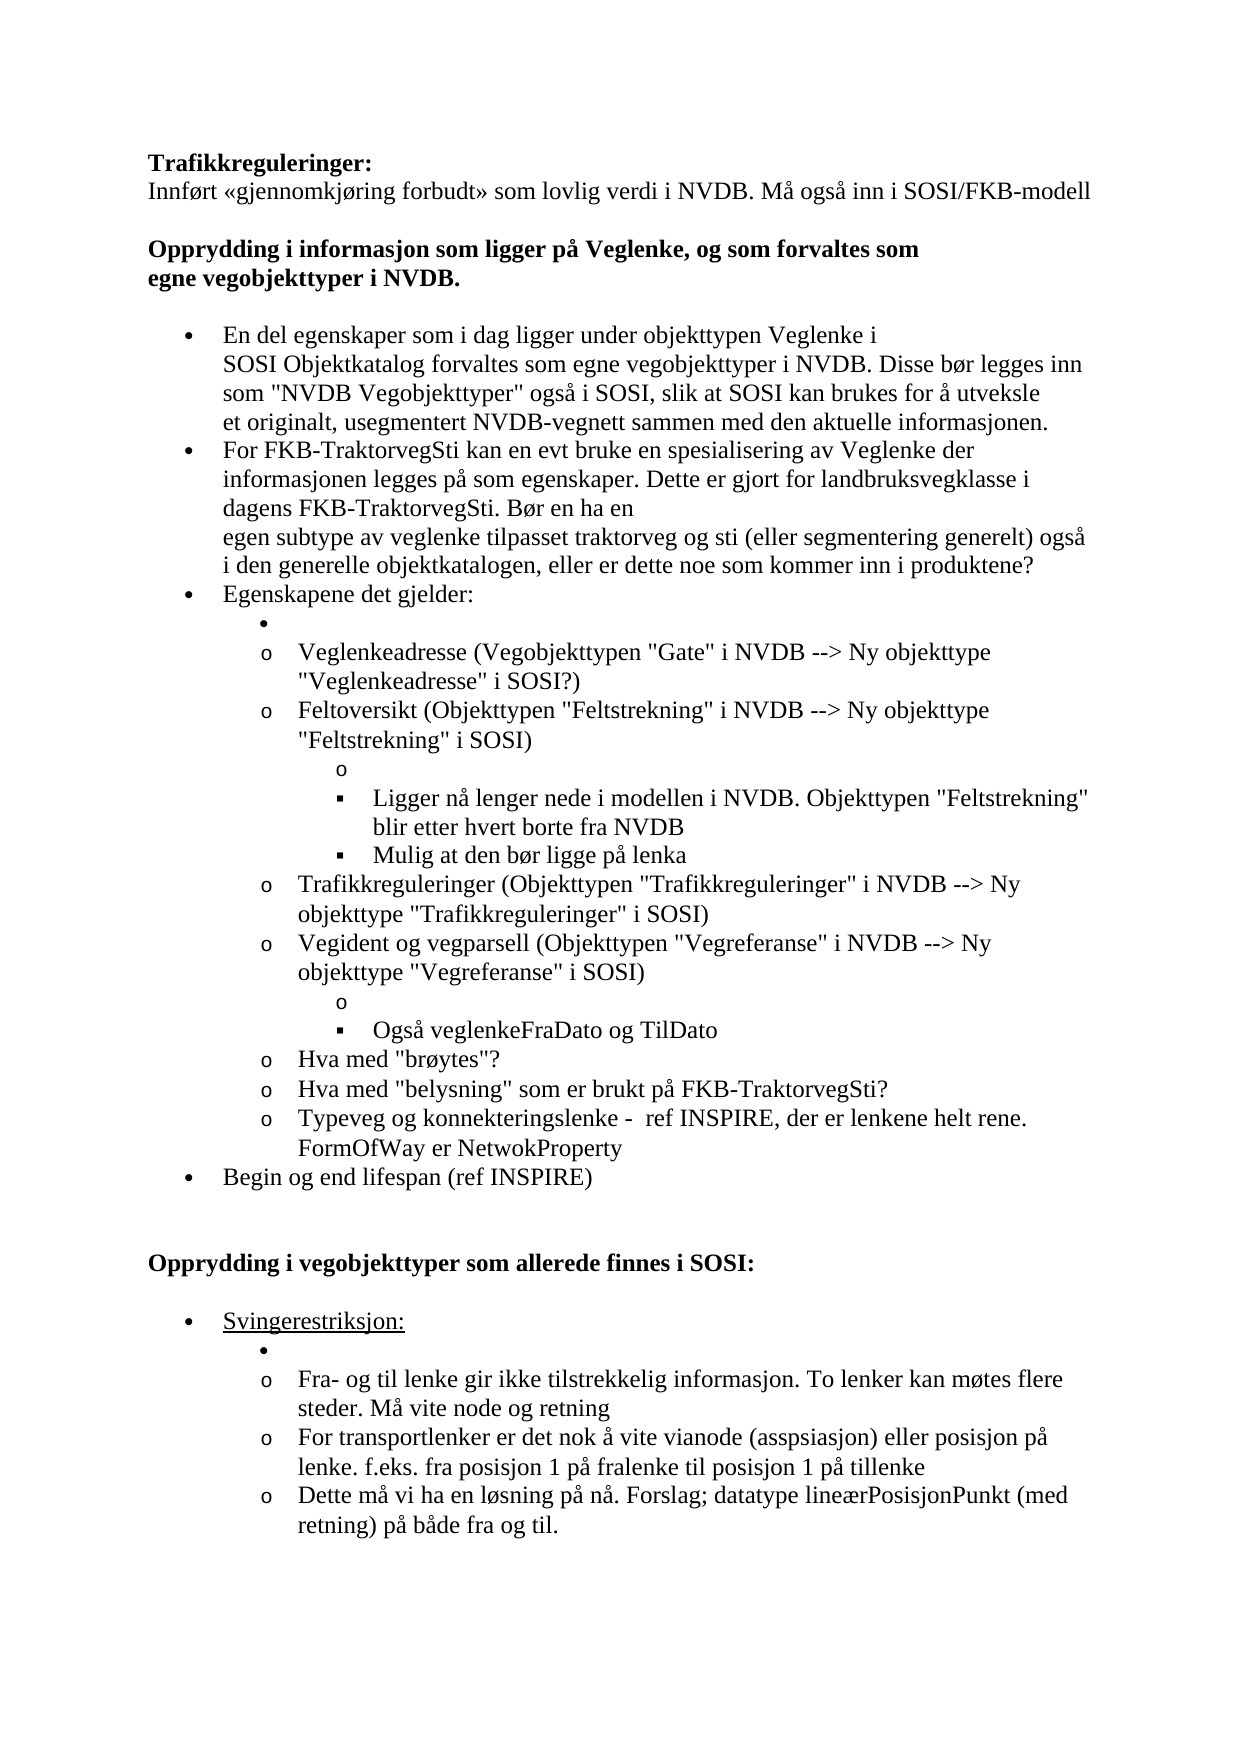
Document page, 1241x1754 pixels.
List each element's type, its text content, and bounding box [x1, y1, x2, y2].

list Vegident og vegparsell (Objekttypen "Vegreferanse" i NVDB --> Ny objekttype "Vegreferanse" i SOSI) [260, 928, 1093, 986]
list Trafikkreguleringer (Objekttypen "Trafikkreguleringer" i NVDB --> Ny objekttype "Trafikkreguleringer" i SOSI) [260, 869, 1093, 928]
list Feltoversikt (Objekttypen "Feltstrekning" i NVDB --> Ny objekttype "Feltstrekning" i SOSI) [260, 695, 1093, 753]
list Svingerestriksjon: [185, 1306, 1093, 1335]
list Fra- og til lenke gir ikke tilstrekkelig informasjon. To lenker kan møtes flere steder. Må vite node og retning [260, 1364, 1093, 1422]
text Opprydding i informasjon som ligger på Veglenke, og som forvaltes som egne vegobjekttyper i NVDB. [148, 234, 1093, 291]
text Innført «gjennomkjøring forbudt» som lovlig verdi i NVDB. Må også inn i SOSI/FKB-modell [148, 176, 1093, 205]
list Dette må vi ha en løsning på nå. Forslag; datatype lineærPosisjonPunkt (med retning) på både fra og til. [260, 1481, 1093, 1539]
list Også veglenkeFraDato og TilDato [335, 1016, 1093, 1044]
list Hva med "brøytes"? [260, 1044, 1093, 1074]
list En del egenskaper som i dag ligger under objekttypen Veglenke i SOSI Objektkatalog forvaltes som egne vegobjekttyper i NVDB. Disse bør legges inn som "NVDB Vegobjekttyper" også i SOSI, slik at SOSI kan brukes for å utveksle et originalt, usegmentert NVDB-vegnett sammen med den aktuelle informasjonen. [185, 321, 1093, 436]
list For FKB-TraktorvegSti kan en evt bruke en spesialisering av Veglenke der informasjonen legges på som egenskaper. Dette er gjort for landbruksvegklasse i dagens FKB-TraktorvegSti. Bør en ha en egen subtype av veglenke tilpasset traktorveg og sti (eller segmentering generelt) også i den generelle objektkatalogen, eller er dette noe som kommer inn i produktene? [185, 436, 1093, 579]
list Ligger nå lenger nede i modellen i NVDB. Objekttypen "Feltstrekning" blir etter hvert borte fra NVDB [335, 783, 1093, 841]
list Mulig at den bør ligge på lenka [335, 841, 1093, 869]
list Veglenkeadresse (Vegobjekttypen "Gate" i NVDB --> Ny objekttype "Veglenkeadresse" i SOSI?) [260, 637, 1093, 695]
list Hva med "belysning" som er brukt på FKB-TraktorvegSti? [260, 1074, 1093, 1103]
list For transportlenker er det nok å vite vianode (asspsiasjon) eller posisjon på lenke. f.eks. fra posisjon 1 på fralenke til posisjon 1 på tillenke [260, 1422, 1093, 1481]
text Opprydding i vegobjekttyper som allerede finnes i SOSI: [148, 1248, 1093, 1277]
list Typeveg og konnekteringslenke - ref INSPIRE, der er lenkene helt rene. FormOfWay er NetwokProperty [260, 1103, 1093, 1162]
list Begin og end lifespan (ref INSPIRE) [185, 1162, 1093, 1191]
list Egenskapene det gjelder: [185, 579, 1093, 608]
text Trafikkreguleringer: [148, 148, 1093, 176]
